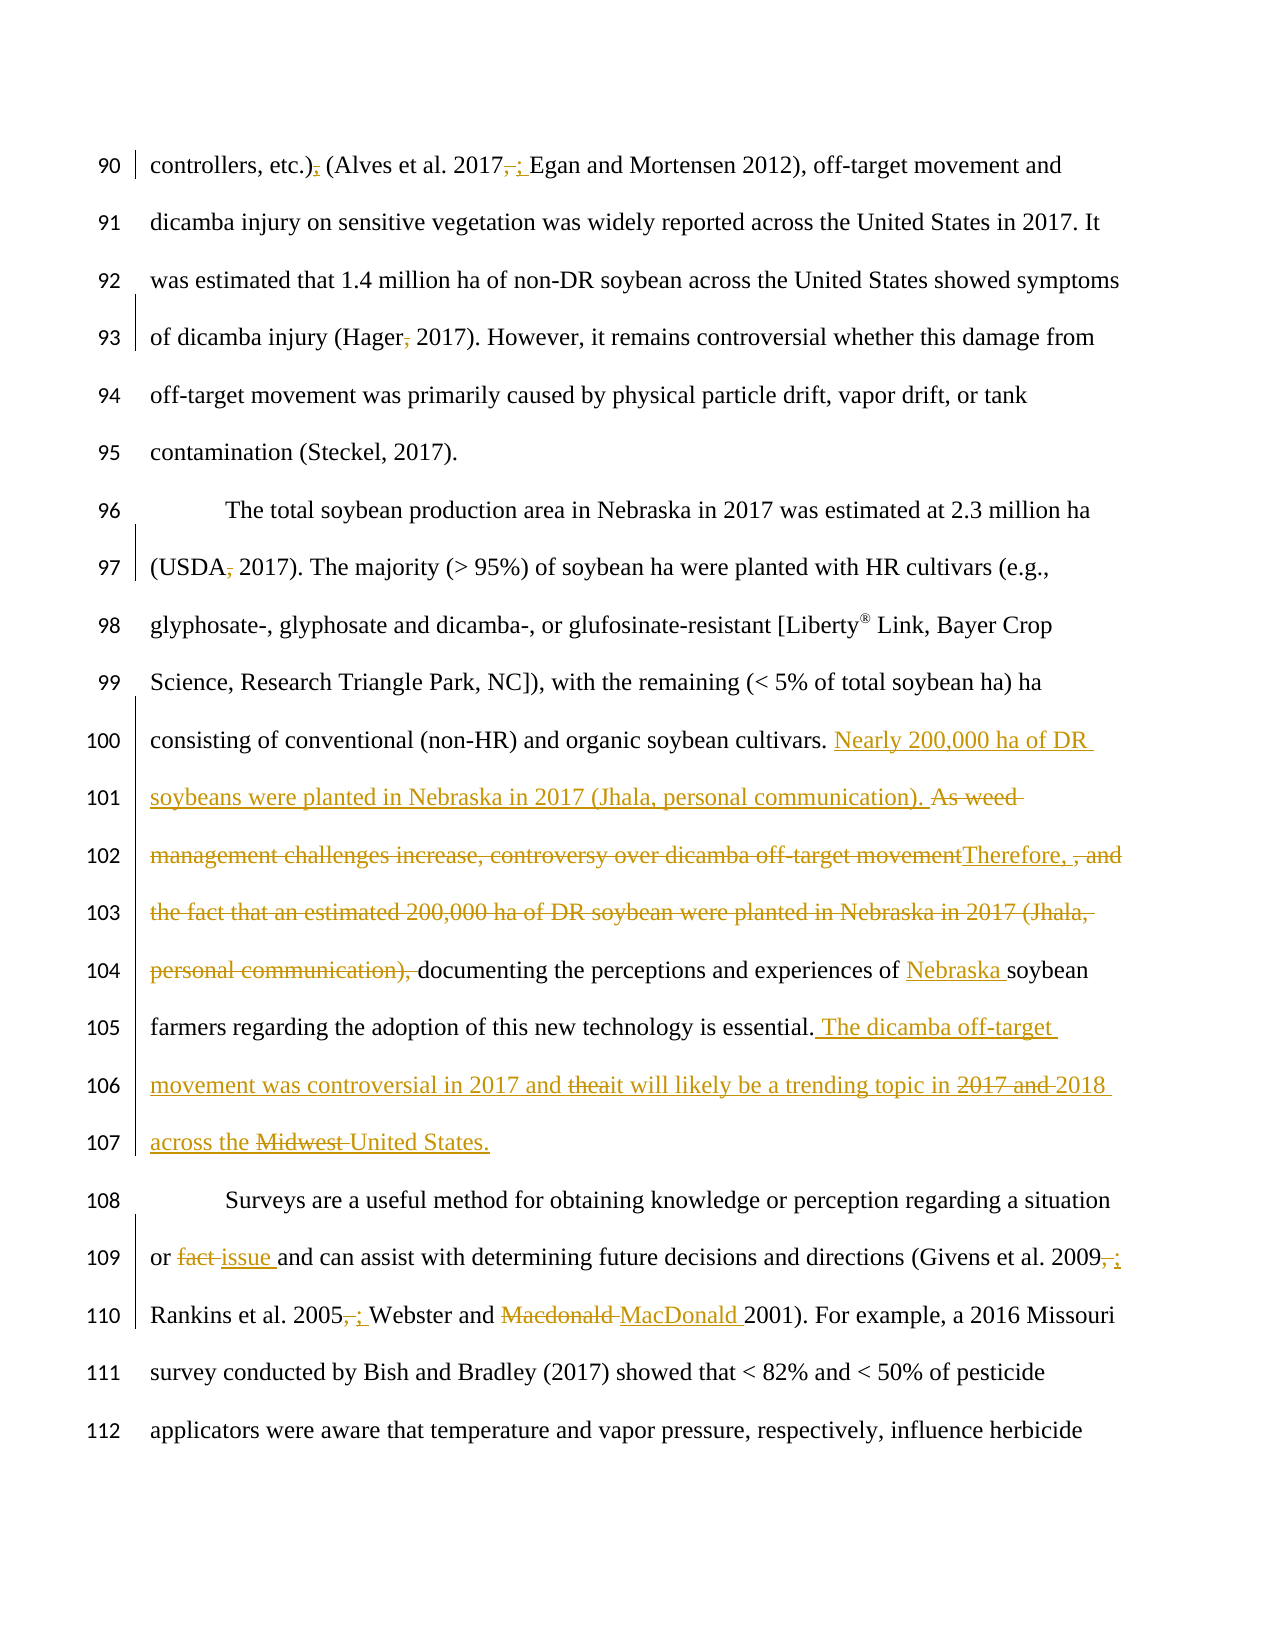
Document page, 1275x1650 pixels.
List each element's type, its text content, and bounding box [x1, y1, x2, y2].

text The total soybean production area in Nebraska in 2017 was estimated at 2.3 million ha (USDA 2017). The majority (> 95%) of soybean ha were planted with HR cultivars (e.g., glyphosate-, glyphosate and dicamba-, or glufosinate-resistant [Liberty® Link, Bayer Crop Science, Research Triangle Park, NC]), with the remaining (< 5% of total soybean ha) ha consisting of conventional (non-HR) and organic soybean cultivars. documenting the perceptions and experiences of soybean farmers regarding the adoption of this new technology is essential. [150, 495, 1125, 1156]
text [150, 1185, 1125, 1444]
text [150, 150, 1125, 466]
